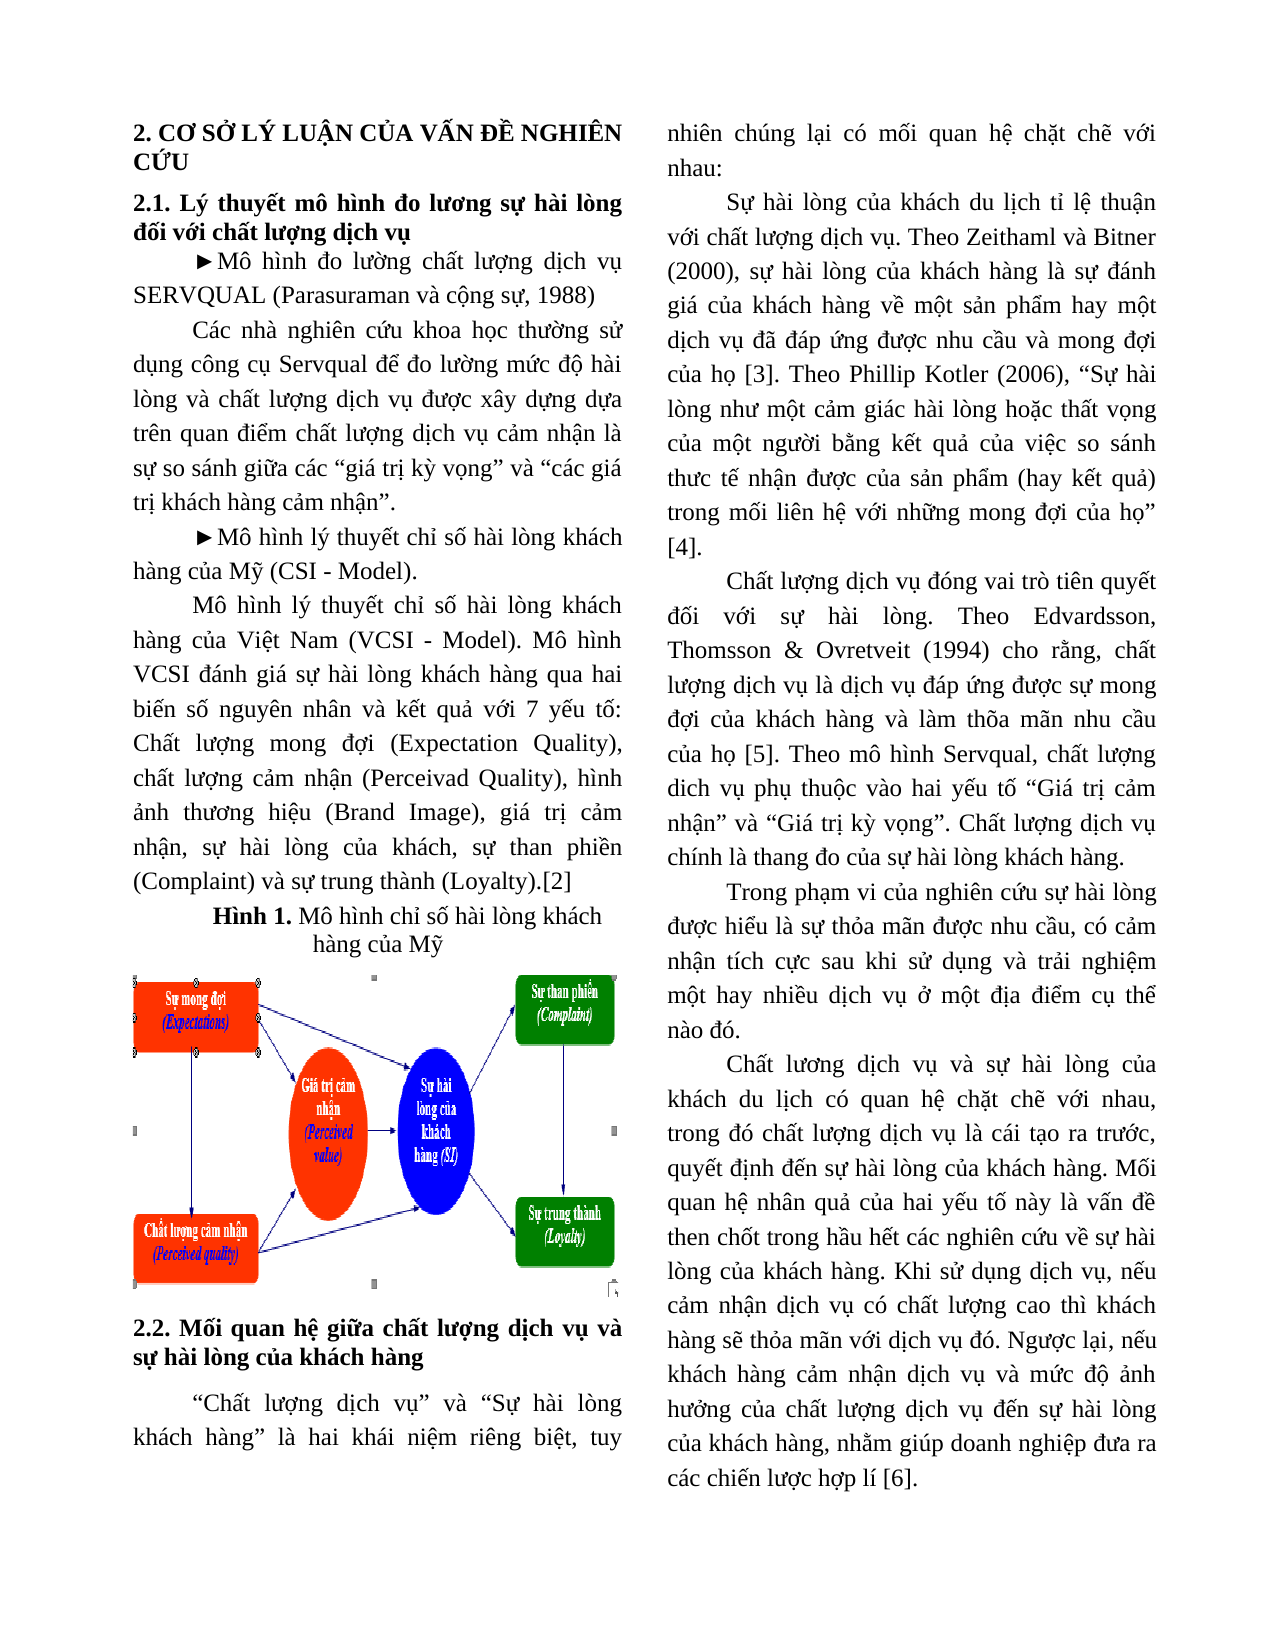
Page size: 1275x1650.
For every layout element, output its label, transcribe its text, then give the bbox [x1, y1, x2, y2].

text Trong phạm vi của nghiên cứu sự hài lòng được hiểu là sự thỏa mãn được nhu cầu, có cảm nhận tích cực sau khi sử dụng và trải nghiệm một hay nhiều dịch vụ ở một địa điểm cụ thể nào đó. [667, 877, 1157, 1043]
picture [132, 975, 619, 1297]
text Hình 1. Mô hình chỉ số hài lòng khách hàng của Mỹ [133, 901, 623, 958]
text Mô hình lý thuyết chỉ số hài lòng khách hàng của Việt Nam (VCSI - Model). Mô hình VCSI đánh giá sự hài lòng khách hàng qua hai biến số nguyên nhân và kết quả với 7 yếu tố: Chất lượng mong đợi (Expectation Quality), chất lượng cảm nhận (Perceivad Quality), hình ảnh thương hiệu (Brand Image), giá trị cảm nhận, sự hài lòng của khách, sự than phiền (Complaint) và sự trung thành (Loyalty).[2] [133, 591, 623, 895]
text 2.1. Lý thuyết mô hình đo lương sự hài lòng đối với chất lượng dịch vụ [133, 188, 623, 246]
text Các nhà nghiên cứu khoa học thường sử dụng công cụ Servqual để đo lường mức độ hài lòng và chất lượng dịch vụ được xây dựng dựa trên quan điểm chất lượng dịch vụ cảm nhận là sự so sánh giữa các “giá trị kỳ vọng” và “các giá trị khách hàng cảm nhận”. [133, 315, 623, 516]
text ►Mô hình lý thuyết chỉ số hài lòng khách hàng của Mỹ (CSI - Model). [133, 522, 623, 585]
text Sự hài lòng của khách du lịch tỉ lệ thuận với chất lượng dịch vụ. Theo Zeithaml và Bitner (2000), sự hài lòng của khách hàng là sự đánh giá của khách hàng về một sản phẩm hay một dịch vụ đã đáp ứng được nhu cầu và mong đợi của họ [3]. Theo Phillip Kotler (2006), “Sự hài lòng như một cảm giác hài lòng hoặc thất vọng của một người bằng kết quả của việc so sánh thưc tế nhận được của sản phẩm (hay kết quả) trong mối liên hệ với những mong đợi của họ” [4]. [667, 187, 1157, 561]
text “Chất lượng dịch vụ” và “Sự hài lòng khách hàng” là hai khái niệm riêng biệt, tuy nhiên chúng lại có mối quan hệ chặt chẽ với nhau: [133, 1388, 623, 1451]
text 2.2. Mối quan hệ giữa chất lượng dịch vụ và sự hài lòng của khách hàng [133, 1313, 623, 1371]
text ►Mô hình đo lường chất lượng dịch vụ SERVQUAL (Parasuraman và cộng sự, 1988) [133, 246, 623, 309]
text Chất lượng dịch vụ đóng vai trò tiên quyết đối với sự hài lòng. Theo Edvardsson, Thomsson & Ovretveit (1994) cho rằng, chất lượng dịch vụ là dịch vụ đáp ứng được sự mong đợi của khách hàng và làm thõa mãn nhu cầu của họ [5]. Theo mô hình Servqual, chất lượng dich vụ phụ thuộc vào hai yếu tố “Giá trị cảm nhận” và “Giá trị kỳ vọng”. Chất lượng dịch vụ chính là thang đo của sự hài lòng khách hàng. [667, 566, 1157, 871]
text 2. CƠ SỞ LÝ LUẬN CỦA VẤN ĐỀ NGHIÊN CỨU [133, 118, 623, 176]
text “Chất lượng dịch vụ” và “Sự hài lòng khách hàng” là hai khái niệm riêng biệt, tuy nhiên chúng lại có mối quan hệ chặt chẽ với nhau: [667, 118, 1157, 181]
text Chất lương dịch vụ và sự hài lòng của khách du lịch có quan hệ chặt chẽ với nhau, trong đó chất lượng dịch vụ là cái tạo ra trước, quyết định đến sự hài lòng của khách hàng. Mối quan hệ nhân quả của hai yếu tố này là vấn đề then chốt trong hầu hết các nghiên cứu về sự hài lòng của khách hàng. Khi sử dụng dịch vụ, nếu cảm nhận dịch vụ có chất lượng cao thì khách hàng sẽ thỏa mãn với dịch vụ đó. Ngược lại, nếu khách hàng cảm nhận dịch vụ và mức độ ảnh hưởng của chất lượng dịch vụ đến sự hài lòng của khách hàng, nhằm giúp doanh nghiệp đưa ra các chiến lược hợp lí [6]. [667, 1049, 1157, 1492]
